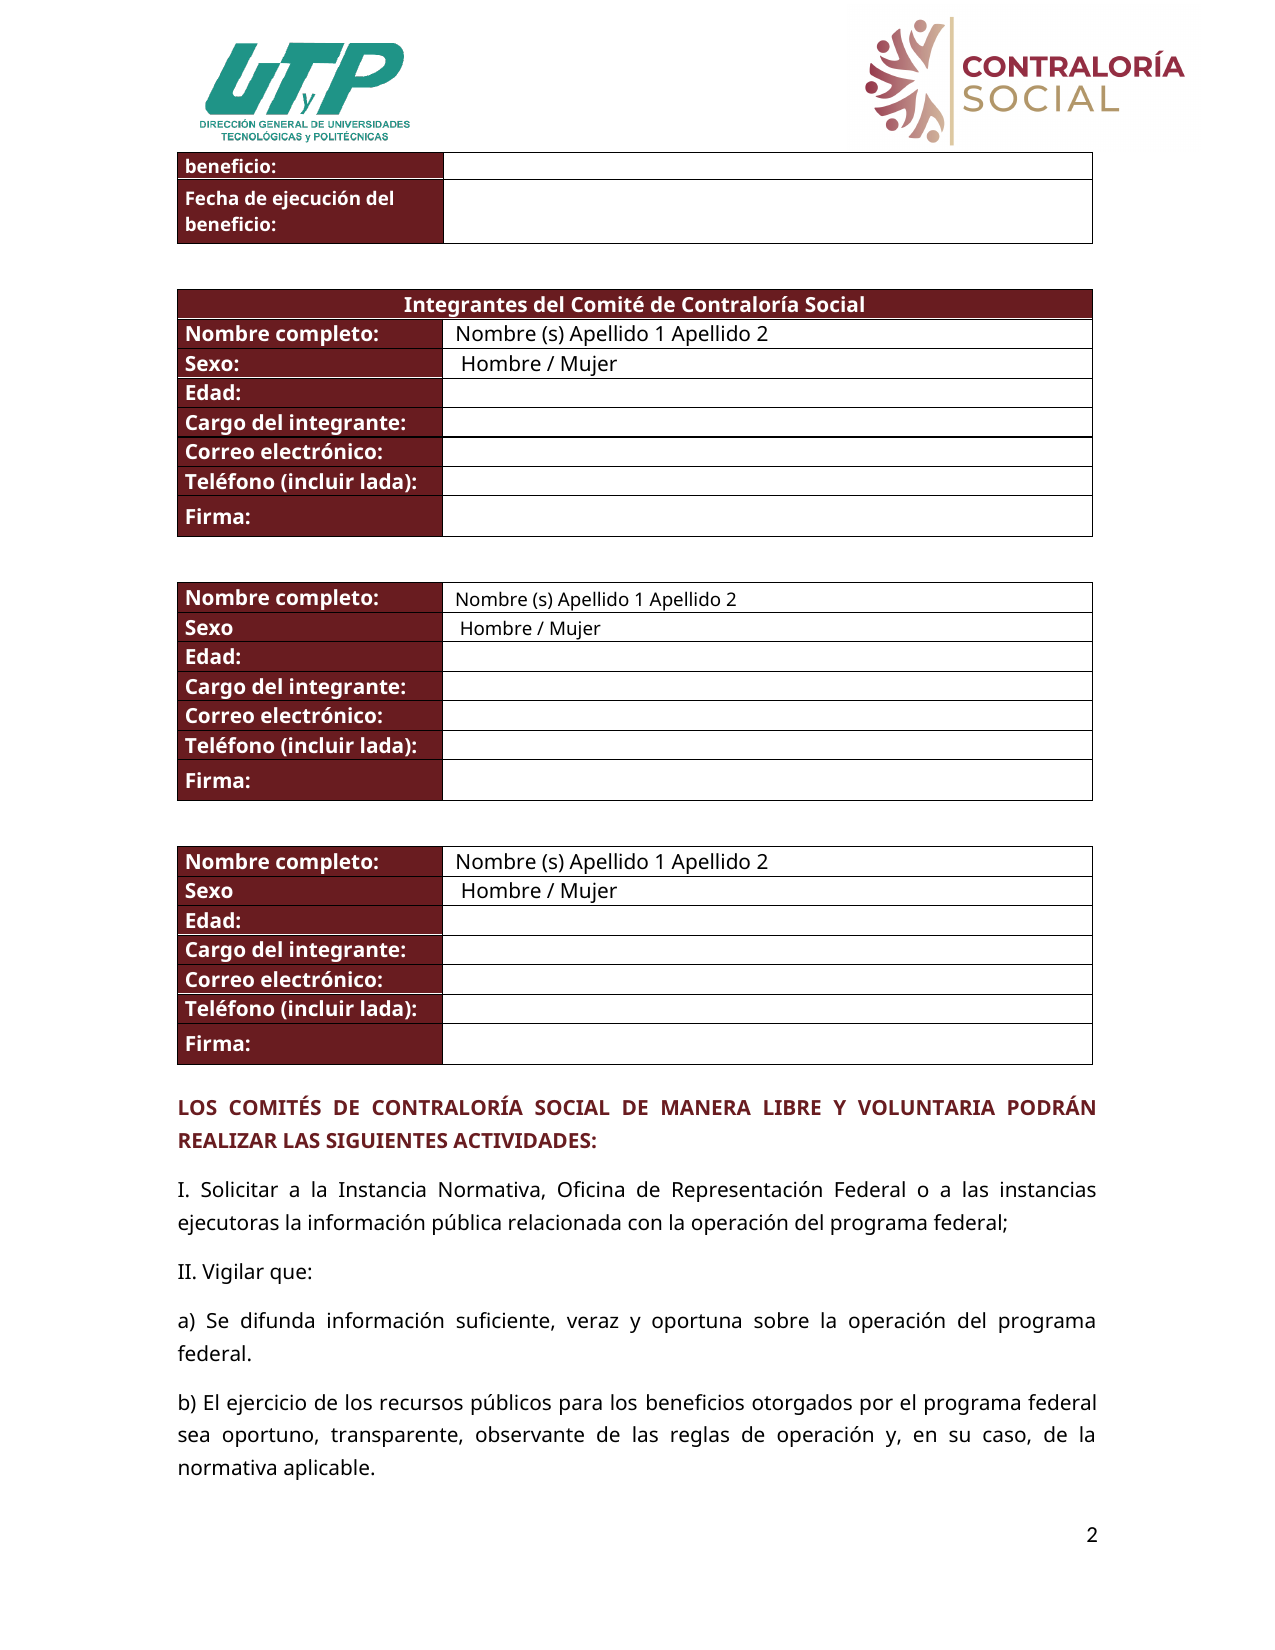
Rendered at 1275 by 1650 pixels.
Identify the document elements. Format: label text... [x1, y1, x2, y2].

table_cell Cargo del integrante: [178, 408, 442, 436]
text I. Solicitar a la Instancia Normativa, Oficina de Representación Federal o a las instancias ejecutoras la información pública relacionada con la operación del programa federal; [177, 1175, 1098, 1236]
table_cell [443, 642, 1092, 671]
table_header Integrantes del Comité de Contraloría Social [178, 290, 1092, 318]
text LOS COMITÉS DE CONTRALORÍA SOCIAL DE MANERA LIBRE Y VOLUNTARIA PODRÁN REALIZAR LAS SIGUIENTES ACTIVIDADES: [177, 1093, 1098, 1154]
table_cell Firma: [178, 760, 442, 800]
table_header Nombre (s) Apellido 1 Apellido 2 [443, 583, 1092, 612]
picture [847, 4, 1201, 152]
table_cell [443, 965, 1092, 993]
table_cell [443, 731, 1092, 759]
picture [195, 31, 414, 150]
table_cell Teléfono (incluir lada): [178, 467, 442, 495]
table_cell Sexo: [178, 349, 442, 377]
table_cell [443, 496, 1092, 536]
table_cell Correo electrónico: [178, 965, 442, 993]
table_cell Presupuesto asignado al beneficio: [178, 153, 443, 178]
table_cell Cargo del integrante: [178, 672, 442, 700]
table_cell Fecha de ejecución del beneficio: [178, 180, 443, 243]
table_cell [443, 438, 1092, 466]
table_cell Edad: [178, 379, 442, 407]
table_cell Sexo [178, 613, 442, 641]
table_cell [443, 1024, 1092, 1064]
table_cell [444, 153, 1092, 178]
table_header Nombre completo: [178, 847, 442, 876]
table_cell Correo electrónico: [178, 701, 442, 730]
table_cell Firma: [178, 1024, 442, 1064]
table_cell [443, 408, 1092, 436]
table_cell [443, 379, 1092, 407]
table_cell [443, 936, 1092, 964]
table_cell Edad: [178, 906, 442, 934]
table_header Nombre (s) Apellido 1 Apellido 2 [443, 847, 1092, 876]
table_cell [443, 701, 1092, 730]
table_cell [443, 467, 1092, 495]
table_cell Teléfono (incluir lada): [178, 731, 442, 759]
table_cell Hombre / Mujer [443, 613, 1092, 641]
table_cell Sexo [178, 877, 442, 905]
table_cell Correo electrónico: [178, 438, 442, 466]
table_cell Hombre / Mujer [443, 349, 1092, 377]
table_cell Nombre completo: [178, 320, 442, 348]
text a) Se difunda información suficiente, veraz y oportuna sobre la operación del programa federal. [177, 1306, 1098, 1367]
table_cell Hombre / Mujer [443, 877, 1092, 905]
table_cell [443, 672, 1092, 700]
table_cell [443, 906, 1092, 934]
table_cell Nombre (s) Apellido 1 Apellido 2 [443, 320, 1092, 348]
table_cell Firma: [178, 496, 442, 536]
table_cell [444, 180, 1092, 243]
table_cell [443, 760, 1092, 800]
text b) El ejercicio de los recursos públicos para los beneficios otorgados por el programa federal sea oportuno, transparente, observante de las reglas de operación y, en su caso, de la normativa aplicable. [177, 1388, 1098, 1482]
table_cell Edad: [178, 642, 442, 671]
table_header Nombre completo: [178, 583, 442, 612]
table_cell Teléfono (incluir lada): [178, 995, 442, 1023]
table_cell [443, 995, 1092, 1023]
table_cell Cargo del integrante: [178, 936, 442, 964]
text II. Vigilar que: [177, 1257, 1098, 1285]
